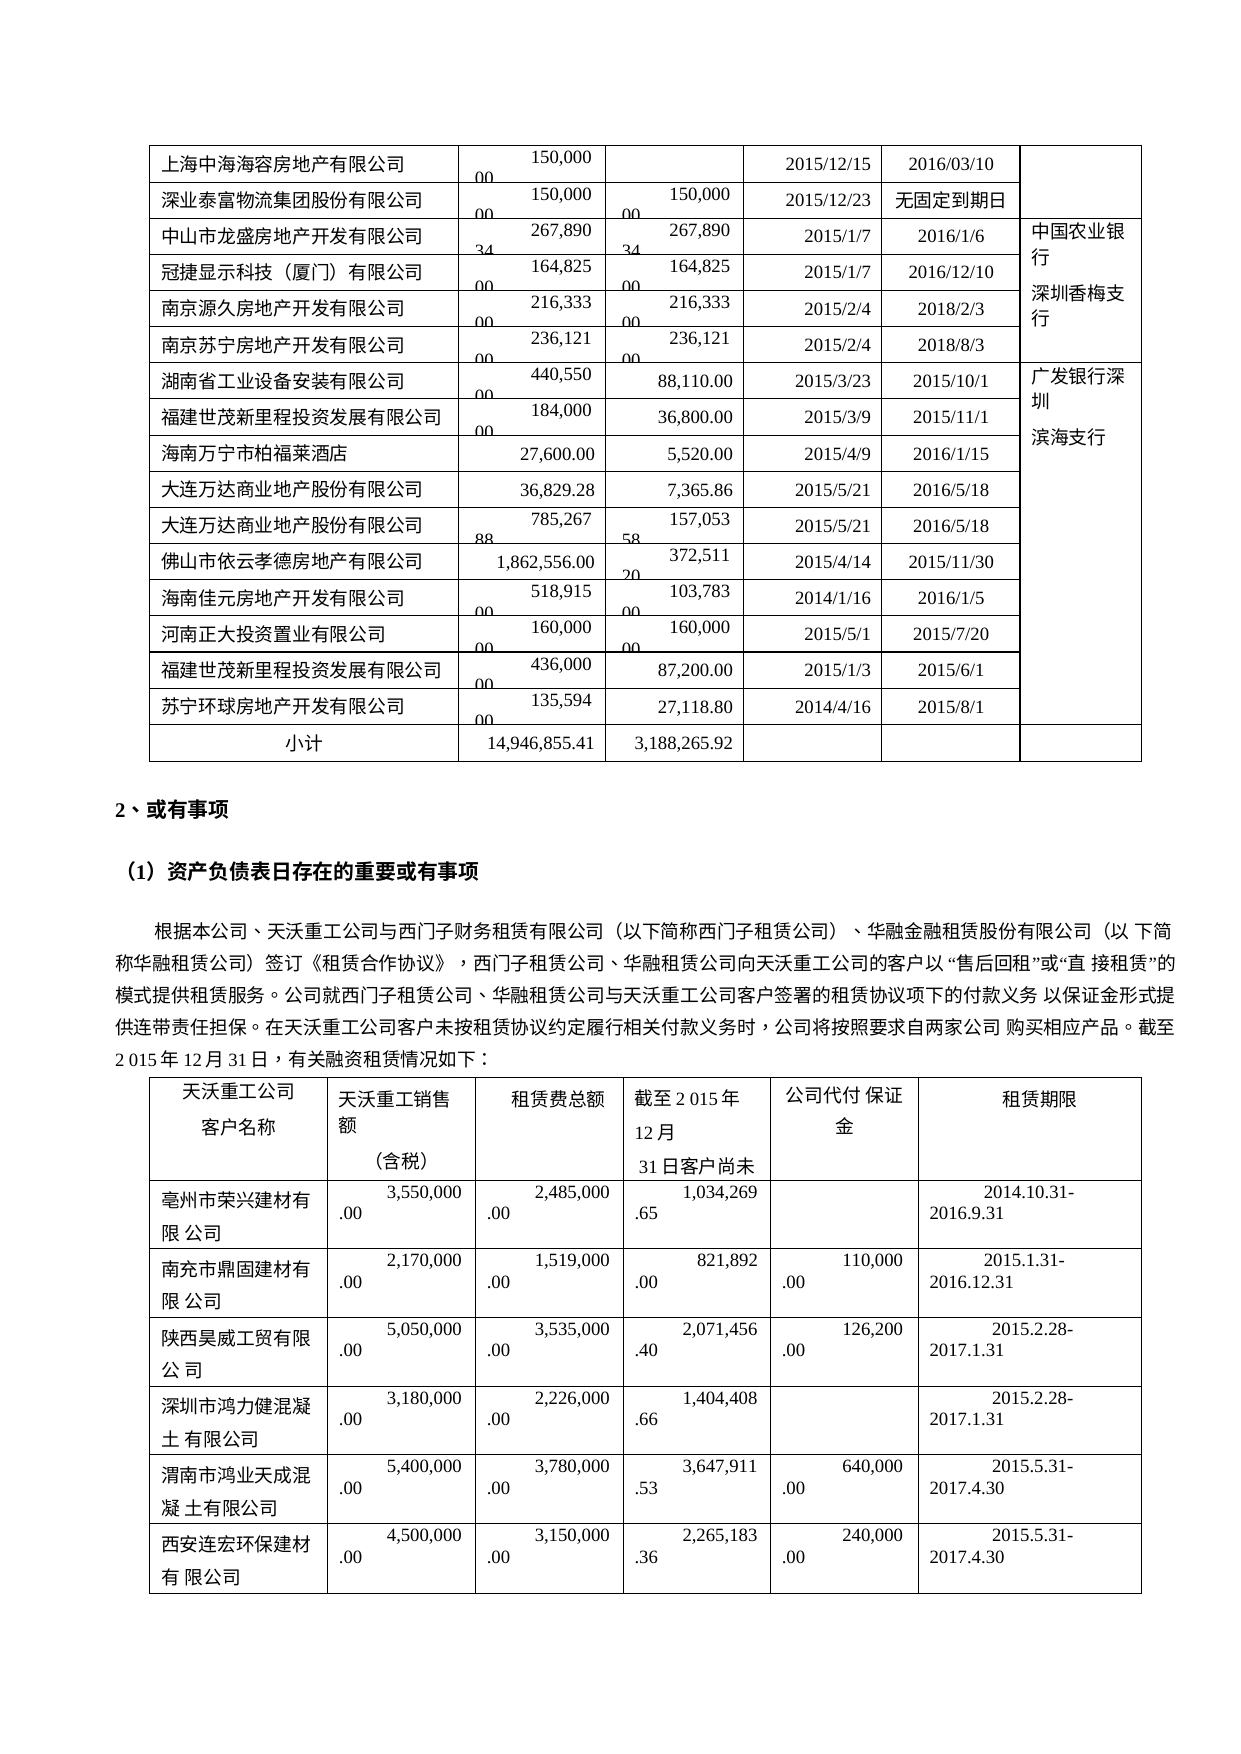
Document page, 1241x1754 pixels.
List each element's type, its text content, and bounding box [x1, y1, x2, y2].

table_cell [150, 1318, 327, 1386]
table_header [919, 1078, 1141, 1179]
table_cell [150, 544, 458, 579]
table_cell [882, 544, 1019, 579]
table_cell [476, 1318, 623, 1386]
text 根据本公司、天沃重工公司与西门子财务租赁有限公司（以下简称西门子租赁公司）、华融金融租赁股份有限公司（以 下简称华融租赁公司）签订《租赁合作协议》，西门子租赁公司、华融租赁公司向天沃重工公司的客户以“售后回租”或“直 接租赁”的模式提供租赁服务。公司就西门子租赁公司、华融租赁公司与天沃重工公司客户签署的租赁协议项下的付款义务 以保证金形式提供连带责任担保。在天沃重工公司客户未按租赁协议约定履行相关付款义务时，公司将按照要求自两家公司 购买相应产品。截至2 015年12月31日，有关融资租赁情况如下： [115, 912, 1176, 1073]
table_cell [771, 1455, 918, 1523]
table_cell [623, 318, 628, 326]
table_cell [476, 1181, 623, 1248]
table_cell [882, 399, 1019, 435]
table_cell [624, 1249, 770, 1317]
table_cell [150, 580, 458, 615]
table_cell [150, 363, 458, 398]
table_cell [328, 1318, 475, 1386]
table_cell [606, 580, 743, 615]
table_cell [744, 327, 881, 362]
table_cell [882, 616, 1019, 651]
subtitle 2、或有事项 [115, 795, 1176, 824]
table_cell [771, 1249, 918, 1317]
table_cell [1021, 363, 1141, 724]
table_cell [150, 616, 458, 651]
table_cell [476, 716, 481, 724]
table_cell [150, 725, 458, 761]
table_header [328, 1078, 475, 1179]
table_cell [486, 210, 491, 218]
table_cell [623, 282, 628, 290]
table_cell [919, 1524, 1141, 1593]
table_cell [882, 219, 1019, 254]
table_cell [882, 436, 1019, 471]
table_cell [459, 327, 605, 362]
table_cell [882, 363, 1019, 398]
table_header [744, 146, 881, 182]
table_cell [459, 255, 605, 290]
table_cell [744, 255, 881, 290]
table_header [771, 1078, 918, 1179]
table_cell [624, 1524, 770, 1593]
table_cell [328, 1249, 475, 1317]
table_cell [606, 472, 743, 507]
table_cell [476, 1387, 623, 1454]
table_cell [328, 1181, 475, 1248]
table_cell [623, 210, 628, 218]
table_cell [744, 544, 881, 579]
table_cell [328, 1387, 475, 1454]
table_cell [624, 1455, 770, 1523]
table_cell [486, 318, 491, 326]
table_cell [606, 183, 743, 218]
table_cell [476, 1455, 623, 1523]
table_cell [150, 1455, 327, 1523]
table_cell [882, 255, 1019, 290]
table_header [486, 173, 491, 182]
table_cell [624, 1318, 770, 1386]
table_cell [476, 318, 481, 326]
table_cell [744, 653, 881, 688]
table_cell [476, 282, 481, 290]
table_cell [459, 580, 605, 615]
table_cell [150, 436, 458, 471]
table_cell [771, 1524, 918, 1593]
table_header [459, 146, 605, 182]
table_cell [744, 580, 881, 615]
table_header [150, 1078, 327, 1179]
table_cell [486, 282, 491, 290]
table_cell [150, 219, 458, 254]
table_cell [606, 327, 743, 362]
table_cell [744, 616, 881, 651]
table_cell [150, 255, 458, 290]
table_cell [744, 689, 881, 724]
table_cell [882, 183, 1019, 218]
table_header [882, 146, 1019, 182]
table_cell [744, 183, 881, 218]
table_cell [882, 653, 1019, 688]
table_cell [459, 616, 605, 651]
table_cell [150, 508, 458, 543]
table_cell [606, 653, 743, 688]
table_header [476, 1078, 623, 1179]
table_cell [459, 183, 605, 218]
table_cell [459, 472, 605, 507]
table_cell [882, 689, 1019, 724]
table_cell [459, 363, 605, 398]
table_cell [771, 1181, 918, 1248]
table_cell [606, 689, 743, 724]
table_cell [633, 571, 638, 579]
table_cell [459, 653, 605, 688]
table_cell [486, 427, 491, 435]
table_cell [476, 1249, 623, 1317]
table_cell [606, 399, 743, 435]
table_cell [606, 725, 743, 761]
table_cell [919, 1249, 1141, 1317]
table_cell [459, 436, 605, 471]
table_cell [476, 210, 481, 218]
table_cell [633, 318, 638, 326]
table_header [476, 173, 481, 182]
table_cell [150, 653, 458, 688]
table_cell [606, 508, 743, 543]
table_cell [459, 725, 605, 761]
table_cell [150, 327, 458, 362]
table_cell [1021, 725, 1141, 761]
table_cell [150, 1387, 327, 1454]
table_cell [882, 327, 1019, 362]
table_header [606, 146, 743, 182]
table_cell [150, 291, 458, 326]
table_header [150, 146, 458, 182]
subtitle （1）资产负债表日存在的重要或有事项 [115, 857, 1176, 885]
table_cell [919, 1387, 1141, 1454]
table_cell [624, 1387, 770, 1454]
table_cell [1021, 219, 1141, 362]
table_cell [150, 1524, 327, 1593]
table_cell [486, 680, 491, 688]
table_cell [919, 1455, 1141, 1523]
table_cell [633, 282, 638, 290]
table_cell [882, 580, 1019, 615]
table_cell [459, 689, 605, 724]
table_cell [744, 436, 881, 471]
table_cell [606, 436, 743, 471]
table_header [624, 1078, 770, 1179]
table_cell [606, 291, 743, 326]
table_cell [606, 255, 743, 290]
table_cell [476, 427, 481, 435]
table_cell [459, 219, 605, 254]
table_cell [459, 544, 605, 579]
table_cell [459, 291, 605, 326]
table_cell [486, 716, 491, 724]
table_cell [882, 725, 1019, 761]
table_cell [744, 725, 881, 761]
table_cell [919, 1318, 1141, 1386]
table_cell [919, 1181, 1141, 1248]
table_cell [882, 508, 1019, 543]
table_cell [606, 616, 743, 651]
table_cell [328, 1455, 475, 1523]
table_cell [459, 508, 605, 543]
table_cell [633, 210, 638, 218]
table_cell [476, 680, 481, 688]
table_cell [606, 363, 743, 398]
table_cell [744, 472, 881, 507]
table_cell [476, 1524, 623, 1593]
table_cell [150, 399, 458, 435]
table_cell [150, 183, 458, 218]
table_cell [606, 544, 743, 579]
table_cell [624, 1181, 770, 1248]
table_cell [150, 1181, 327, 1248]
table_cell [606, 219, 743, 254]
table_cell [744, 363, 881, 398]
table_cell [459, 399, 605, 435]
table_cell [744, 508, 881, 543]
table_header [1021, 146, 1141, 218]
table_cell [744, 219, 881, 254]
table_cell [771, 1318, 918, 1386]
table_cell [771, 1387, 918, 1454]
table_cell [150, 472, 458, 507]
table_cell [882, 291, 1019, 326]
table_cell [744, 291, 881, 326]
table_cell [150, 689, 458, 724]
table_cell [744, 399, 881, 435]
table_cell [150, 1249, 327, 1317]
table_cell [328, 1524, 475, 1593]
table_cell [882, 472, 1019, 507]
